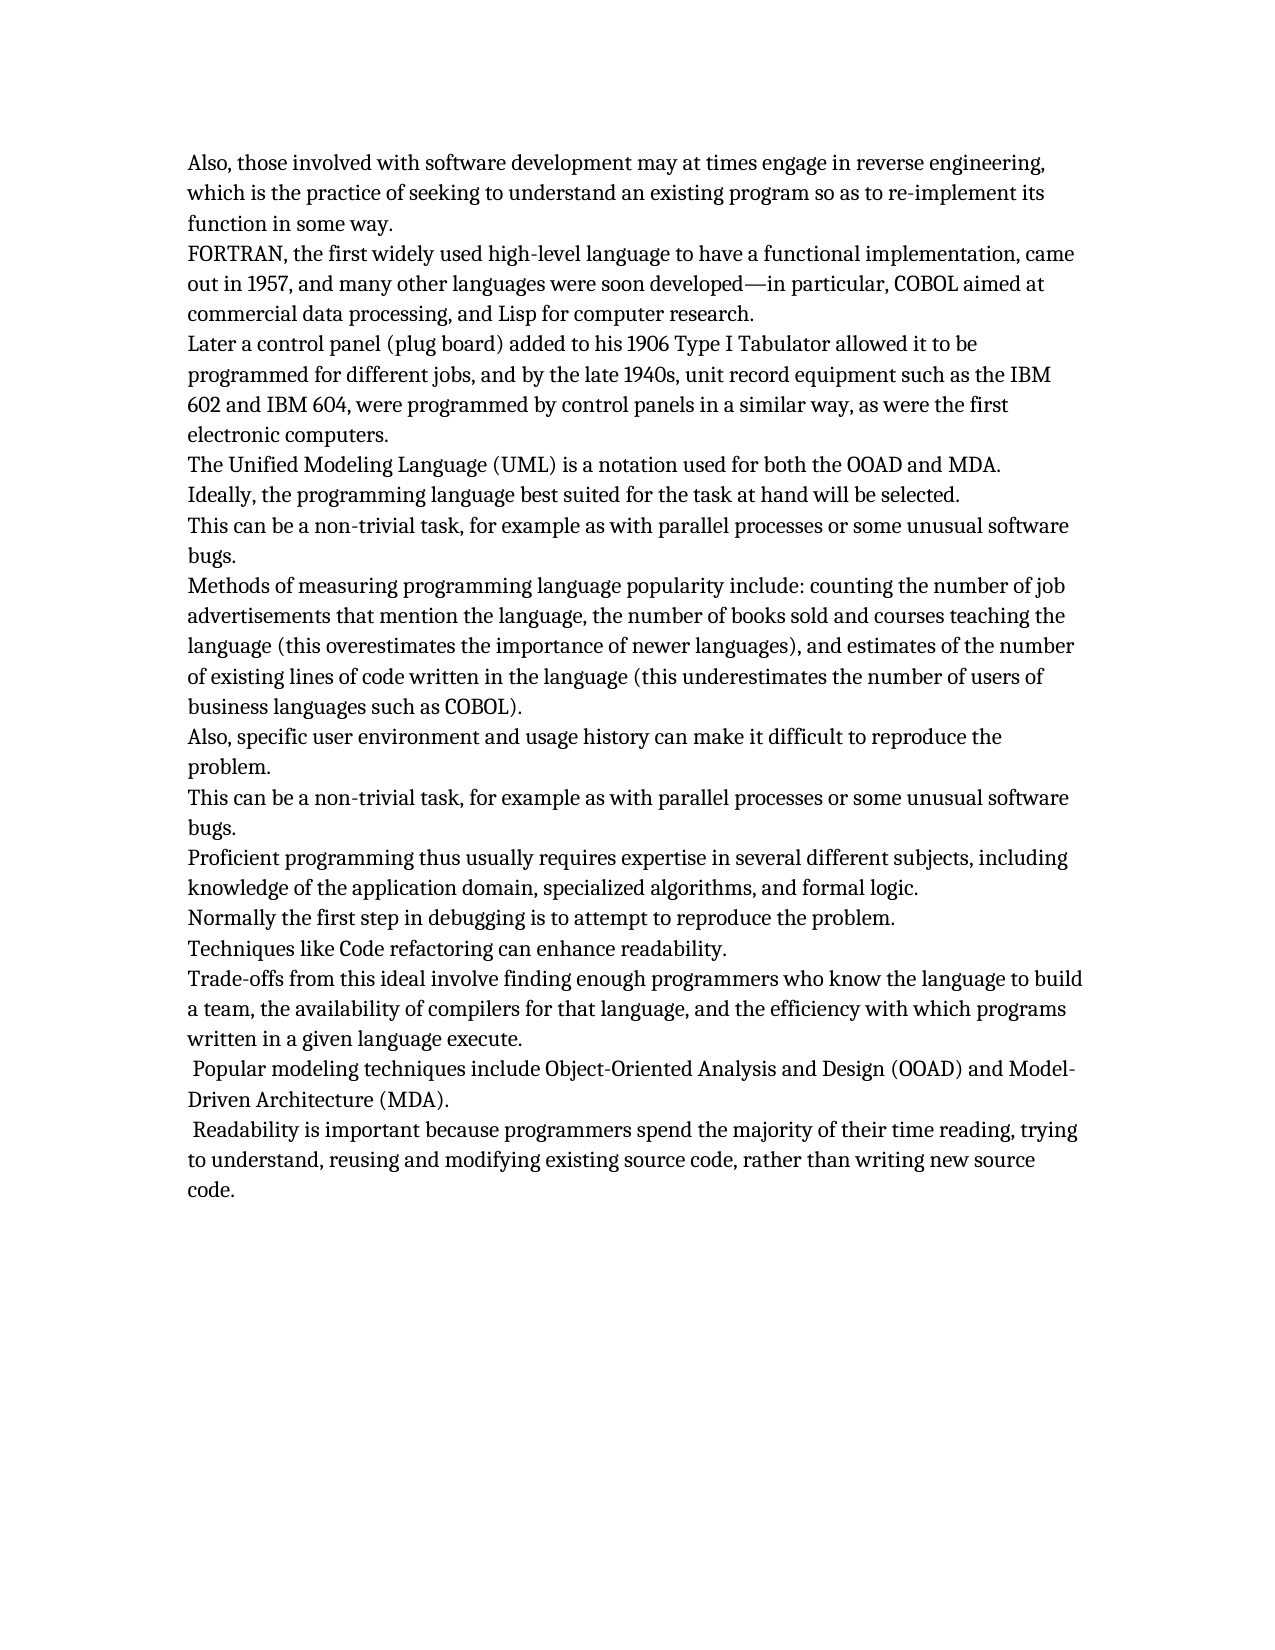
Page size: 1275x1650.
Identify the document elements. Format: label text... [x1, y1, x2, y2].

text Also, those involved with software development may at times engage in reverse engineering, which is the practice of seeking to understand an existing program so as to re-implement its function in some way. FORTRAN, the first widely used high-level language to have a functional implementation, came out in 1957, and many other languages were soon developed—in particular, COBOL aimed at commercial data processing, and Lisp for computer research. Later a control panel (plug board) added to his 1906 Type I Tabulator allowed it to be programmed for different jobs, and by the late 1940s, unit record equipment such as the IBM 602 and IBM 604, were programmed by control panels in a similar way, as were the first electronic computers. The Unified Modeling Language (UML) is a notation used for both the OOAD and MDA. Ideally, the programming language best suited for the task at hand will be selected. This can be a non-trivial task, for example as with parallel processes or some unusual software bugs. Methods of measuring programming language popularity include: counting the number of job advertisements that mention the language, the number of books sold and courses teaching the language (this overestimates the importance of newer languages), and estimates of the number of existing lines of code written in the language (this underestimates the number of users of business languages such as COBOL). Also, specific user environment and usage history can make it difficult to reproduce the problem. This can be a non-trivial task, for example as with parallel processes or some unusual software bugs. Proficient programming thus usually requires expertise in several different subjects, including knowledge of the application domain, specialized algorithms, and formal logic. Normally the first step in debugging is to attempt to reproduce the problem. Techniques like Code refactoring can enhance readability. Trade-offs from this ideal involve finding enough programmers who know the language to build a team, the availability of compilers for that language, and the efficiency with which programs written in a given language execute. Popular modeling techniques include Object-Oriented Analysis and Design (OOAD) and Model-Driven Architecture (MDA). Readability is important because programmers spend the majority of their time reading, trying to understand, reusing and modifying existing source code, rather than writing new source code. [187, 150, 1087, 1203]
